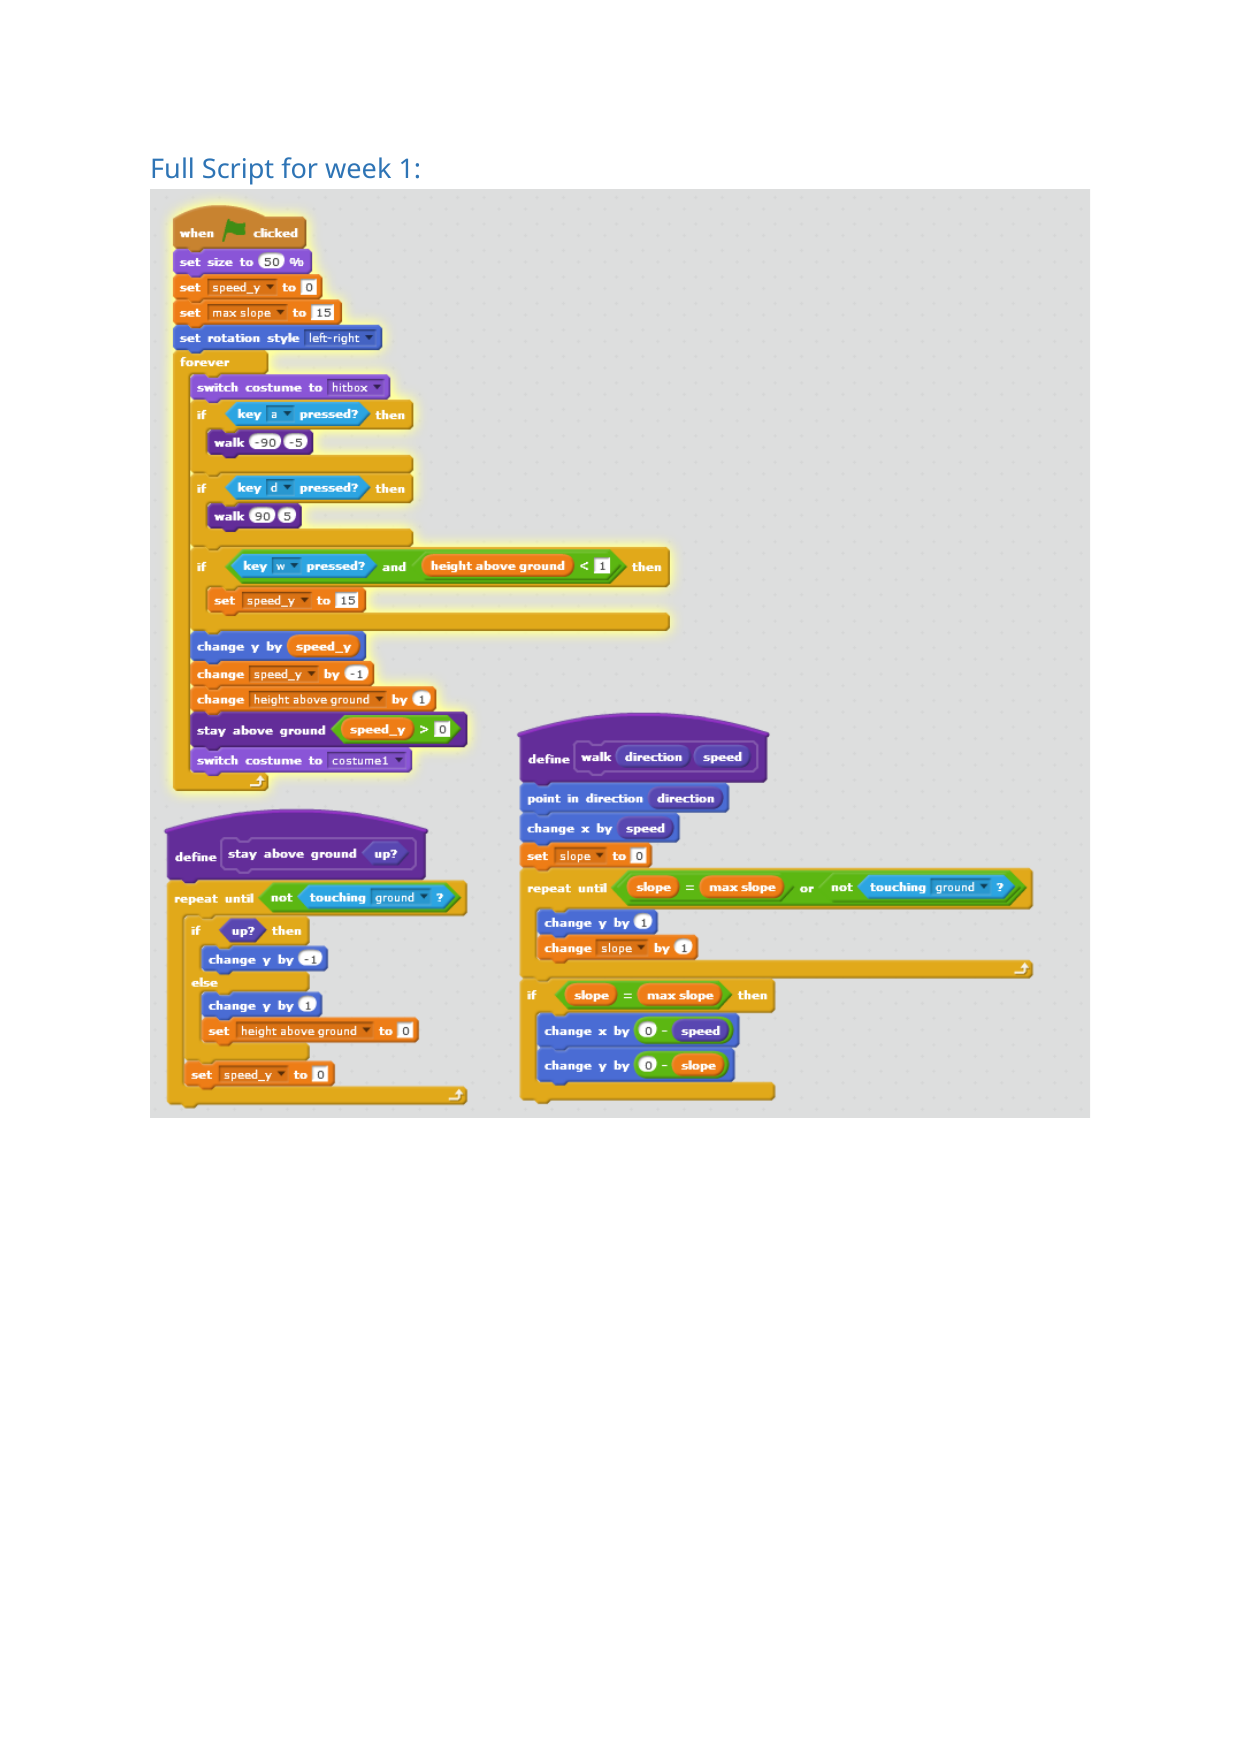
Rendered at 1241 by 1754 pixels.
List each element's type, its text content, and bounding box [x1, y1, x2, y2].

picture [150, 189, 1091, 1118]
subtitle Full Script for week 1: [150, 150, 1090, 187]
